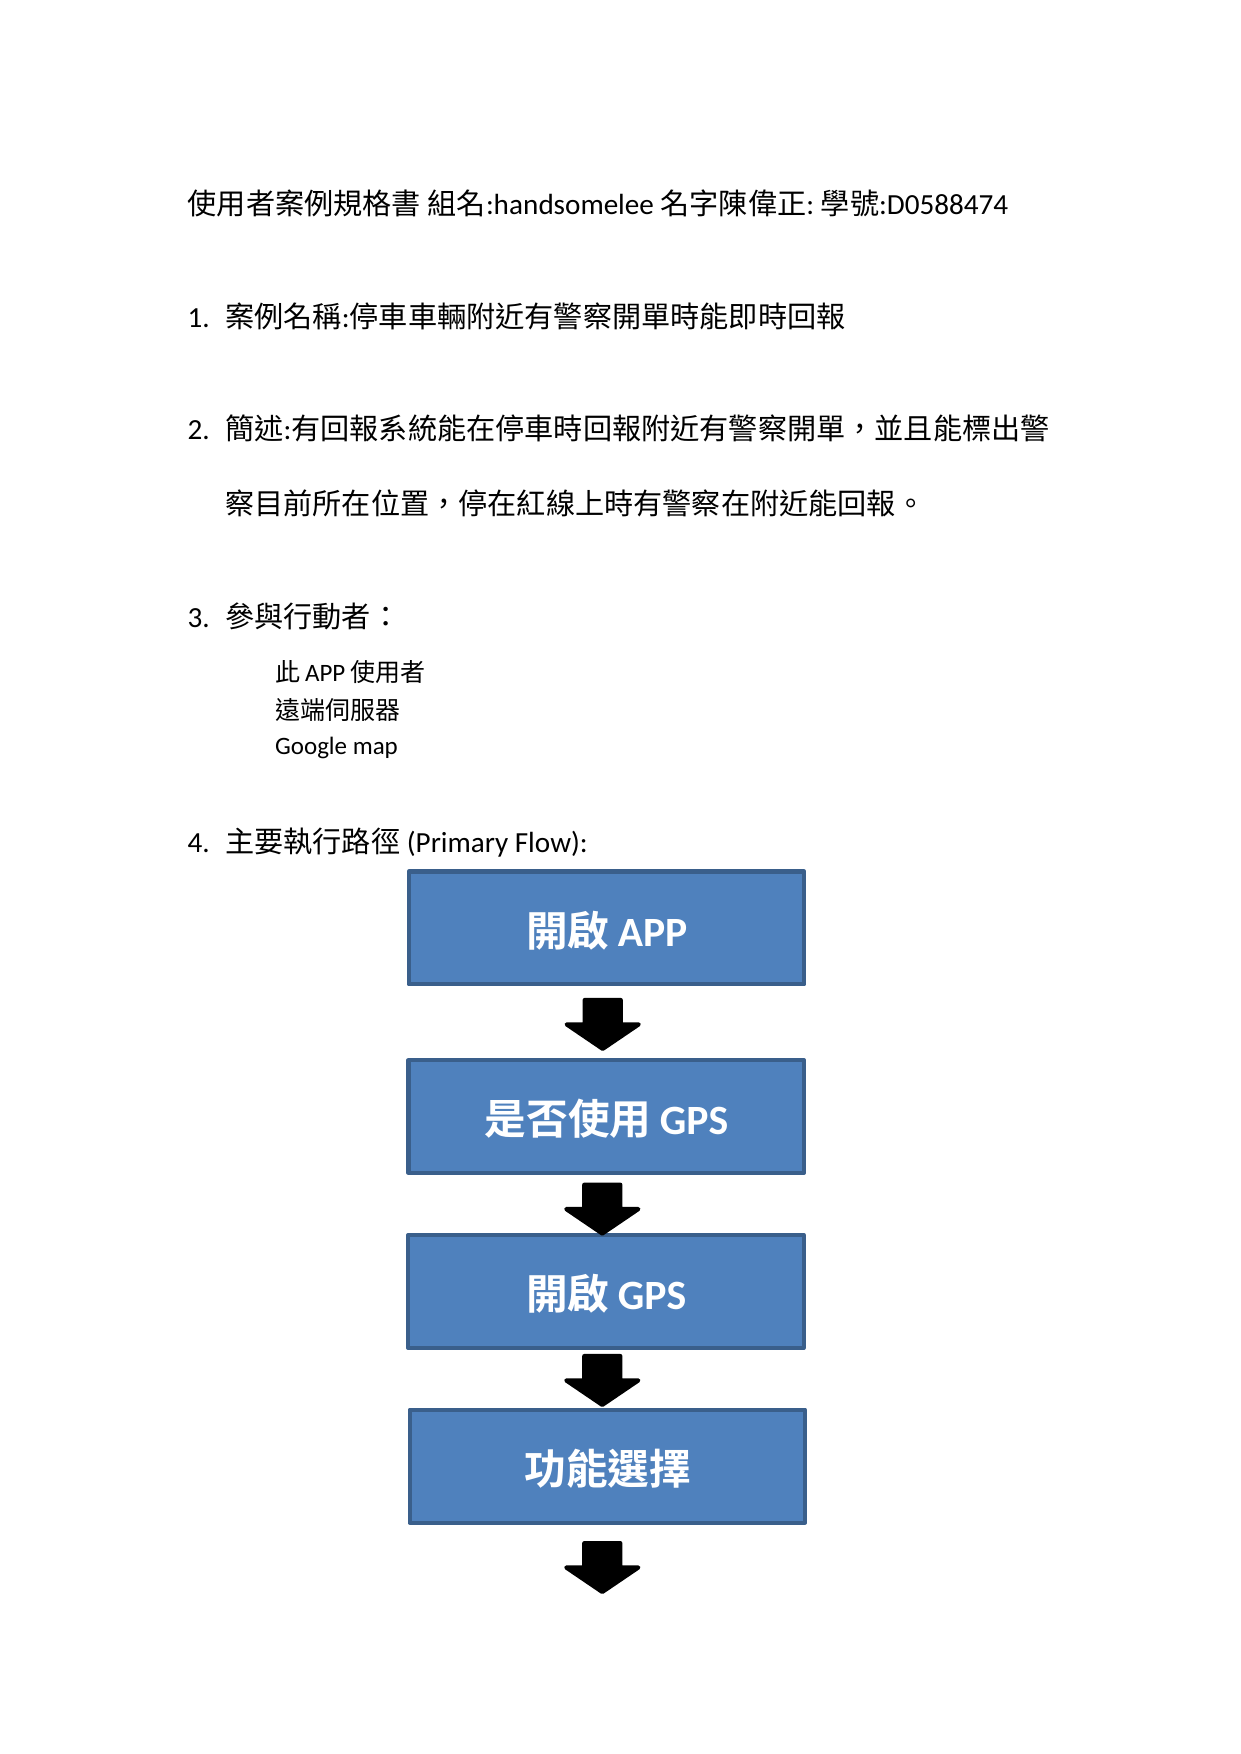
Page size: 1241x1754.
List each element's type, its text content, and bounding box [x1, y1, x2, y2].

list 簡述:有回報系統能在停車時回報附近有警察開單，並且能標出警察目前所在位置，停在紅線上時有警察在附近能回報。 [187, 389, 1053, 539]
text 使用者案例規格書 組名:handsomelee 名字陳偉正: 學號:D0588474 [187, 164, 1053, 239]
list Google map [275, 727, 1053, 764]
list 案例名稱:停車車輛附近有警察開單時能即時回報 [187, 277, 1053, 352]
list 參與行動者： [187, 577, 1053, 652]
list 遠端伺服器 [275, 689, 1053, 727]
list 主要執行路徑 (Primary Flow): [187, 802, 1053, 877]
list 此APP使用者 [275, 652, 1053, 689]
